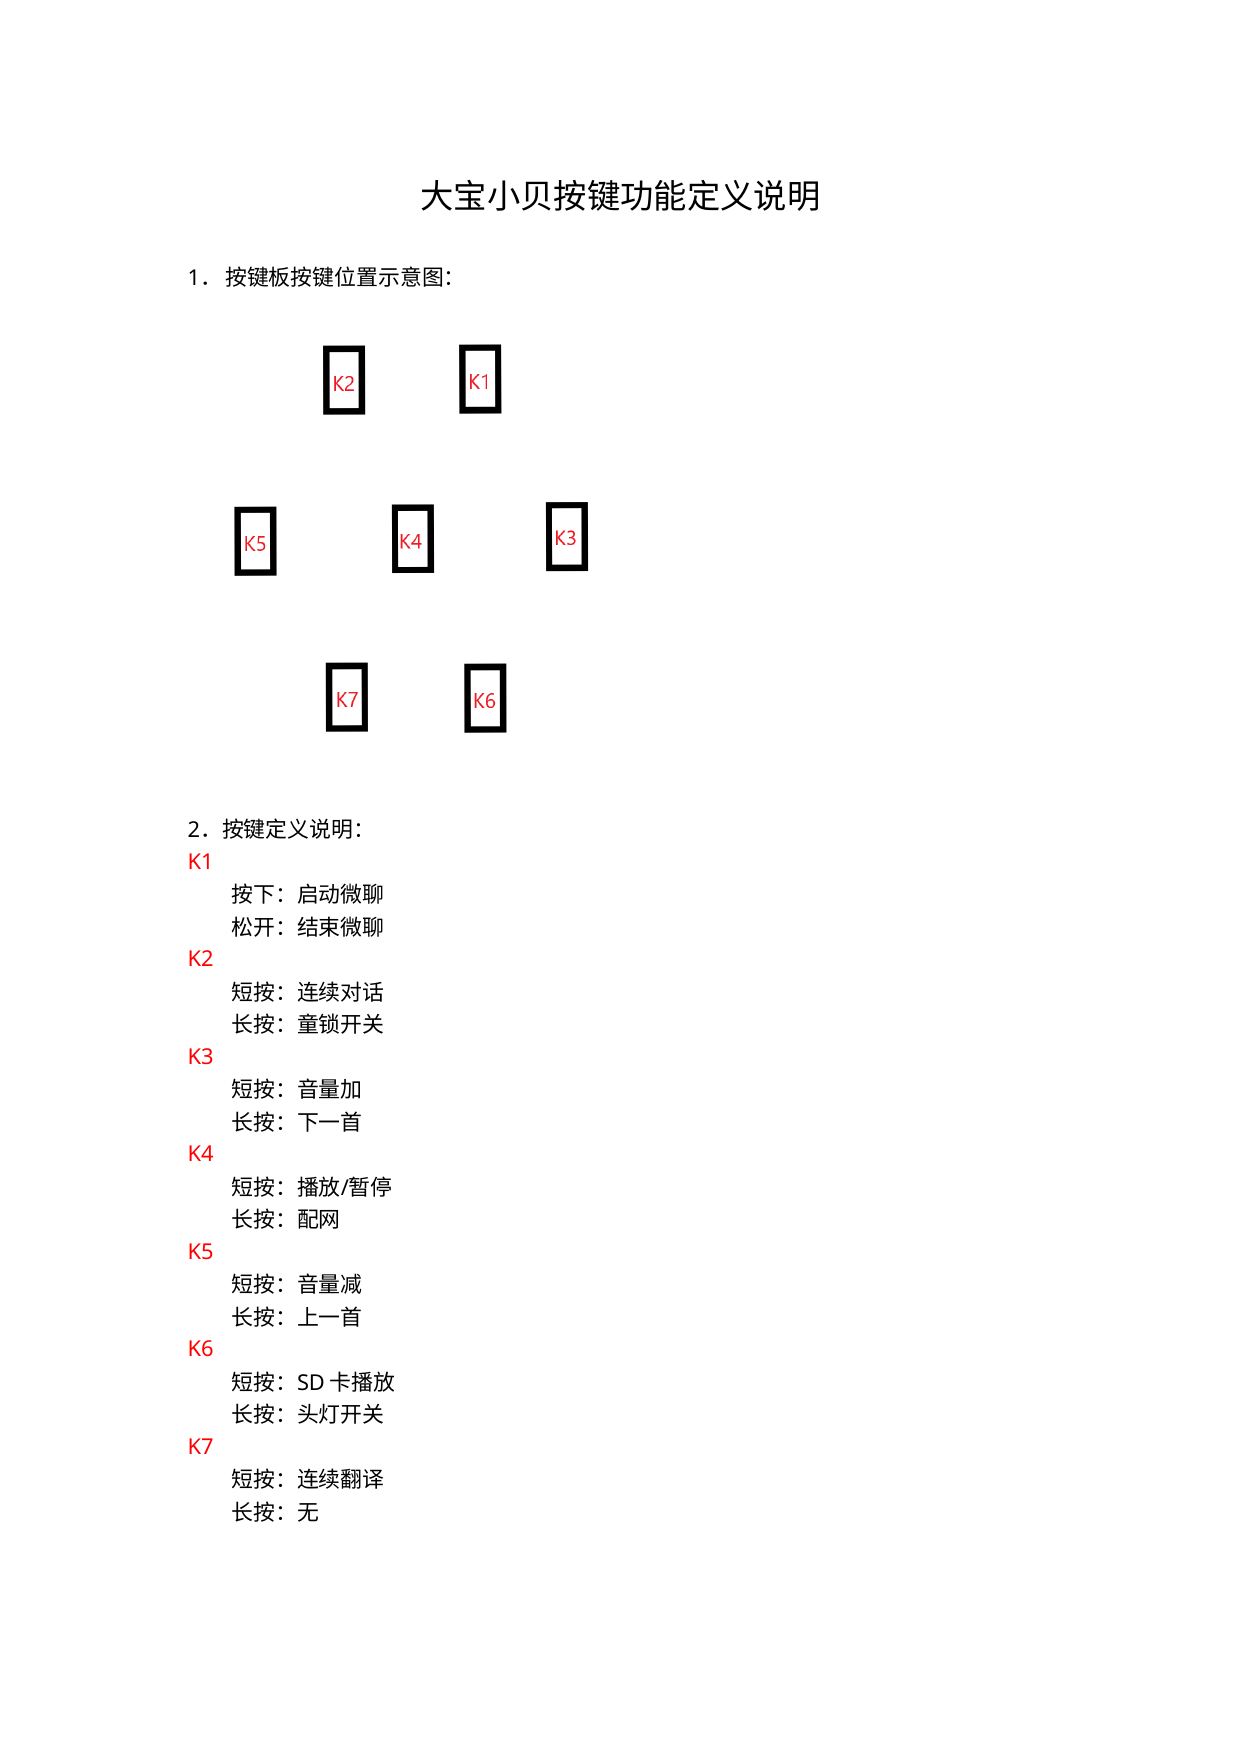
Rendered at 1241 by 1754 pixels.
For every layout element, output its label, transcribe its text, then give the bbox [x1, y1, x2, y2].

text K7 [187, 1429, 1053, 1462]
text K1 [187, 844, 1053, 877]
text 松开：结束微聊 [187, 909, 1053, 942]
text 长按：头灯开关 [187, 1397, 1053, 1429]
text 短按：音量加 [187, 1072, 1053, 1104]
text 短按：SD卡播放 [187, 1364, 1053, 1397]
text 短按：连续翻译 [187, 1462, 1053, 1494]
text K4 [187, 1137, 1053, 1169]
list 按键板按键位置示意图： [187, 259, 1053, 292]
text K6 [187, 1332, 1053, 1364]
picture [187, 324, 629, 753]
text 2．按键定义说明： [187, 812, 1053, 844]
text 长按：配网 [187, 1202, 1053, 1234]
text 长按：无 [187, 1494, 1053, 1527]
text 大宝小贝按键功能定义说明 [187, 162, 1053, 227]
text 短按：连续对话 [187, 974, 1053, 1007]
text 短按：音量减 [187, 1267, 1053, 1299]
text 按下：启动微聊 [187, 877, 1053, 909]
text K3 [187, 1039, 1053, 1072]
text 长按：上一首 [187, 1299, 1053, 1332]
text 长按：下一首 [187, 1104, 1053, 1137]
text 长按：童锁开关 [187, 1007, 1053, 1039]
text K2 [187, 942, 1053, 974]
text K5 [187, 1234, 1053, 1267]
text 短按：播放/暂停 [187, 1169, 1053, 1202]
